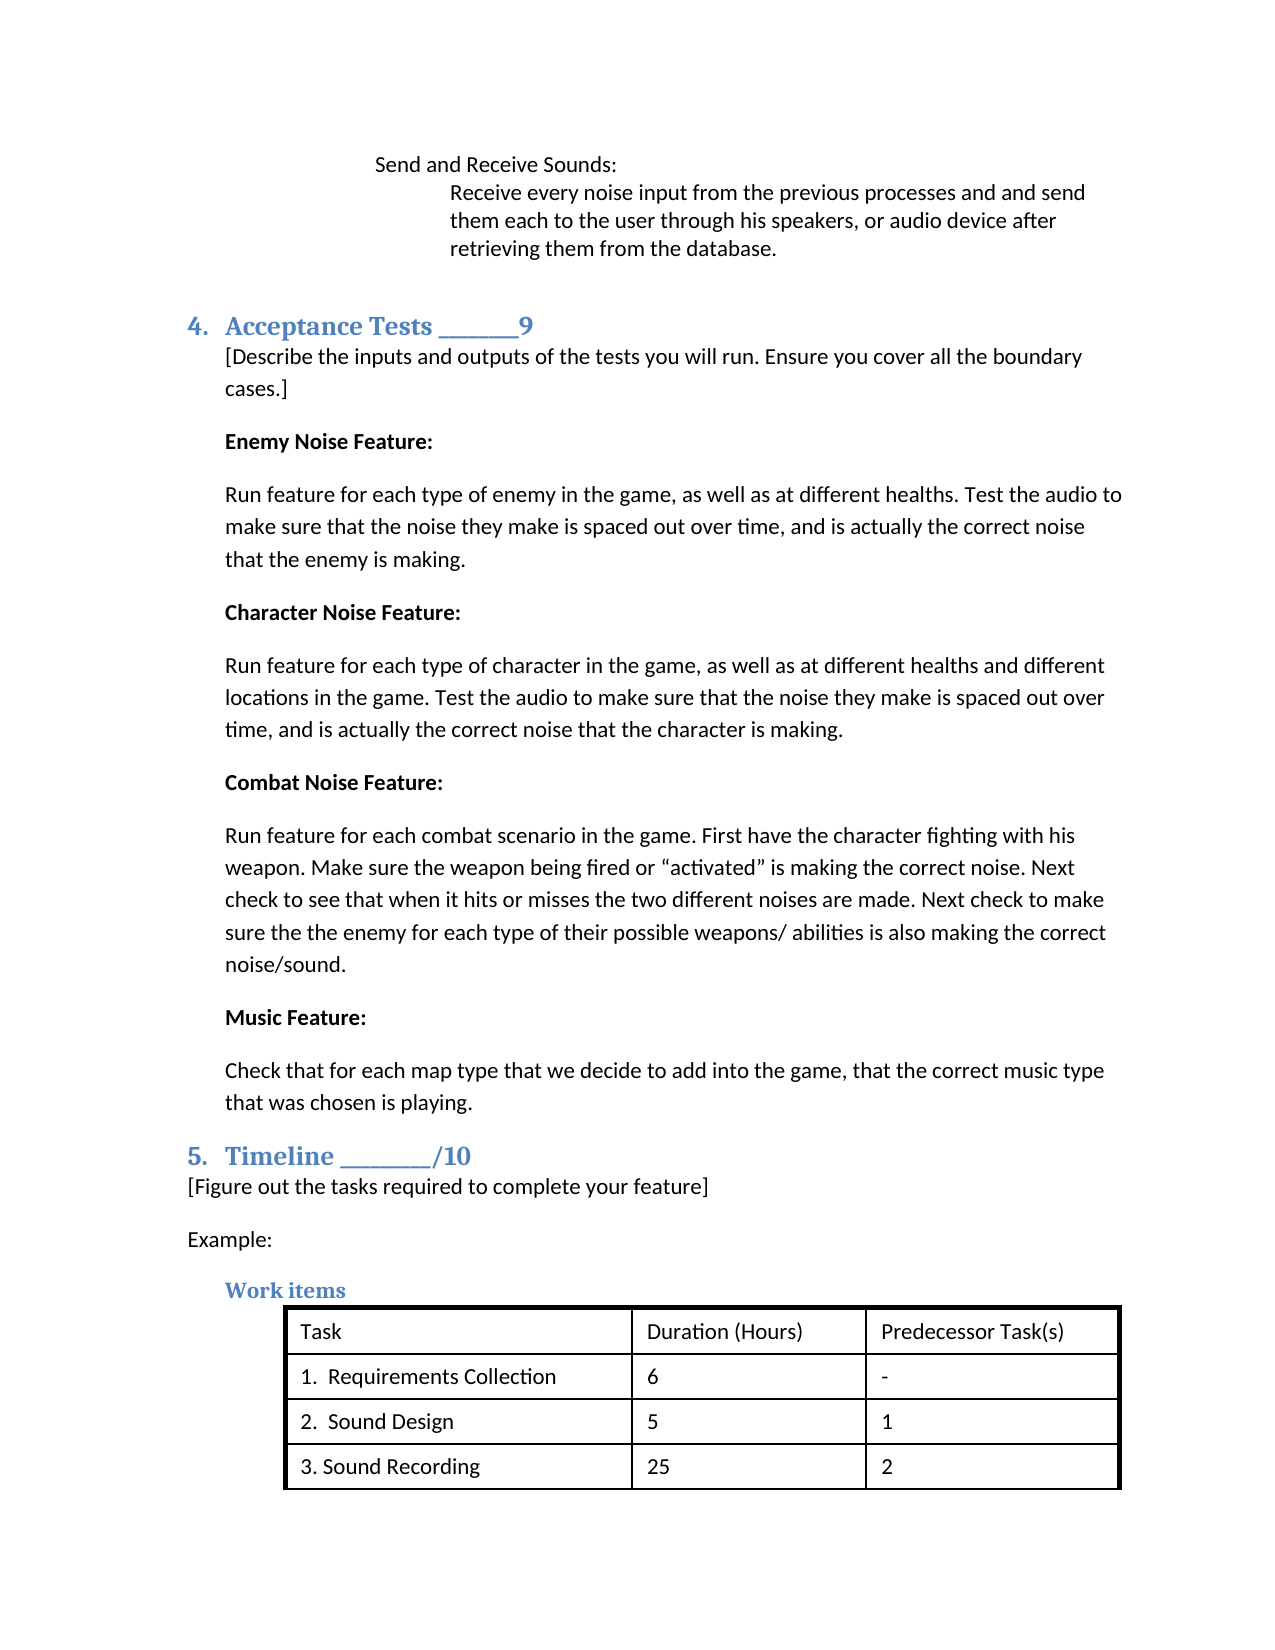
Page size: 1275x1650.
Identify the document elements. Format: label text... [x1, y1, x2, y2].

text [Describe the inputs and outputs of the tests you will run. Ensure you cover all the boundary cases.] [225, 342, 1125, 402]
table_header Predecessor Task(s) [867, 1310, 1117, 1352]
text [Figure out the tasks required to complete your feature] [187, 1172, 1125, 1200]
text Run feature for each type of character in the game, as well as at different healths and different locations in the game. Test the audio to make sure that the noise they make is spaced out over time, and is actually the correct noise that the character is making. [225, 651, 1125, 743]
subtitle Acceptance Tests ________9 [187, 311, 1125, 342]
text Character Noise Feature: [225, 598, 1125, 626]
table_header Task [288, 1310, 631, 1352]
subtitle Work items [225, 1278, 1125, 1305]
text Run feature for each combat scenario in the game. First have the character fighting with his weapon. Make sure the weapon being fired or “activated” is making the correct noise. Next check to see that when it hits or misses the two different noises are made. Next check to make sure the the enemy for each type of their possible weapons/ abilities is also making the correct noise/sound. [225, 821, 1125, 978]
text Check that for each map type that we decide to add into the game, that the correct music type that was chosen is playing. [225, 1056, 1125, 1116]
table_cell 3. Sound Recording [288, 1445, 631, 1488]
text Music Feature: [225, 1003, 1125, 1031]
text Enemy Noise Feature: [225, 427, 1125, 455]
table_header Duration (Hours) [633, 1310, 865, 1352]
text Receive every noise input from the previous processes and and send [300, 178, 1125, 206]
table_cell 2 [867, 1445, 1117, 1488]
text Example: [187, 1225, 1125, 1253]
table_cell 1. Requirements Collection [288, 1355, 631, 1397]
text Send and Receive Sounds: [375, 150, 1125, 178]
table_cell 2. Sound Design [288, 1400, 631, 1443]
table_cell - [867, 1355, 1117, 1397]
text retrieving them from the database. [450, 234, 1125, 262]
table_cell 1 [867, 1400, 1117, 1443]
subtitle Timeline _________/10 [187, 1141, 1125, 1172]
table_cell 5 [633, 1400, 865, 1443]
text Combat Noise Feature: [225, 768, 1125, 796]
table_cell 6 [633, 1355, 865, 1397]
text Run feature for each type of enemy in the game, as well as at different healths. Test the audio to make sure that the noise they make is spaced out over time, and is actually the correct noise that the enemy is making. [225, 480, 1125, 573]
text them each to the user through his speakers, or audio device after [375, 206, 1125, 234]
table_cell 25 [633, 1445, 865, 1488]
